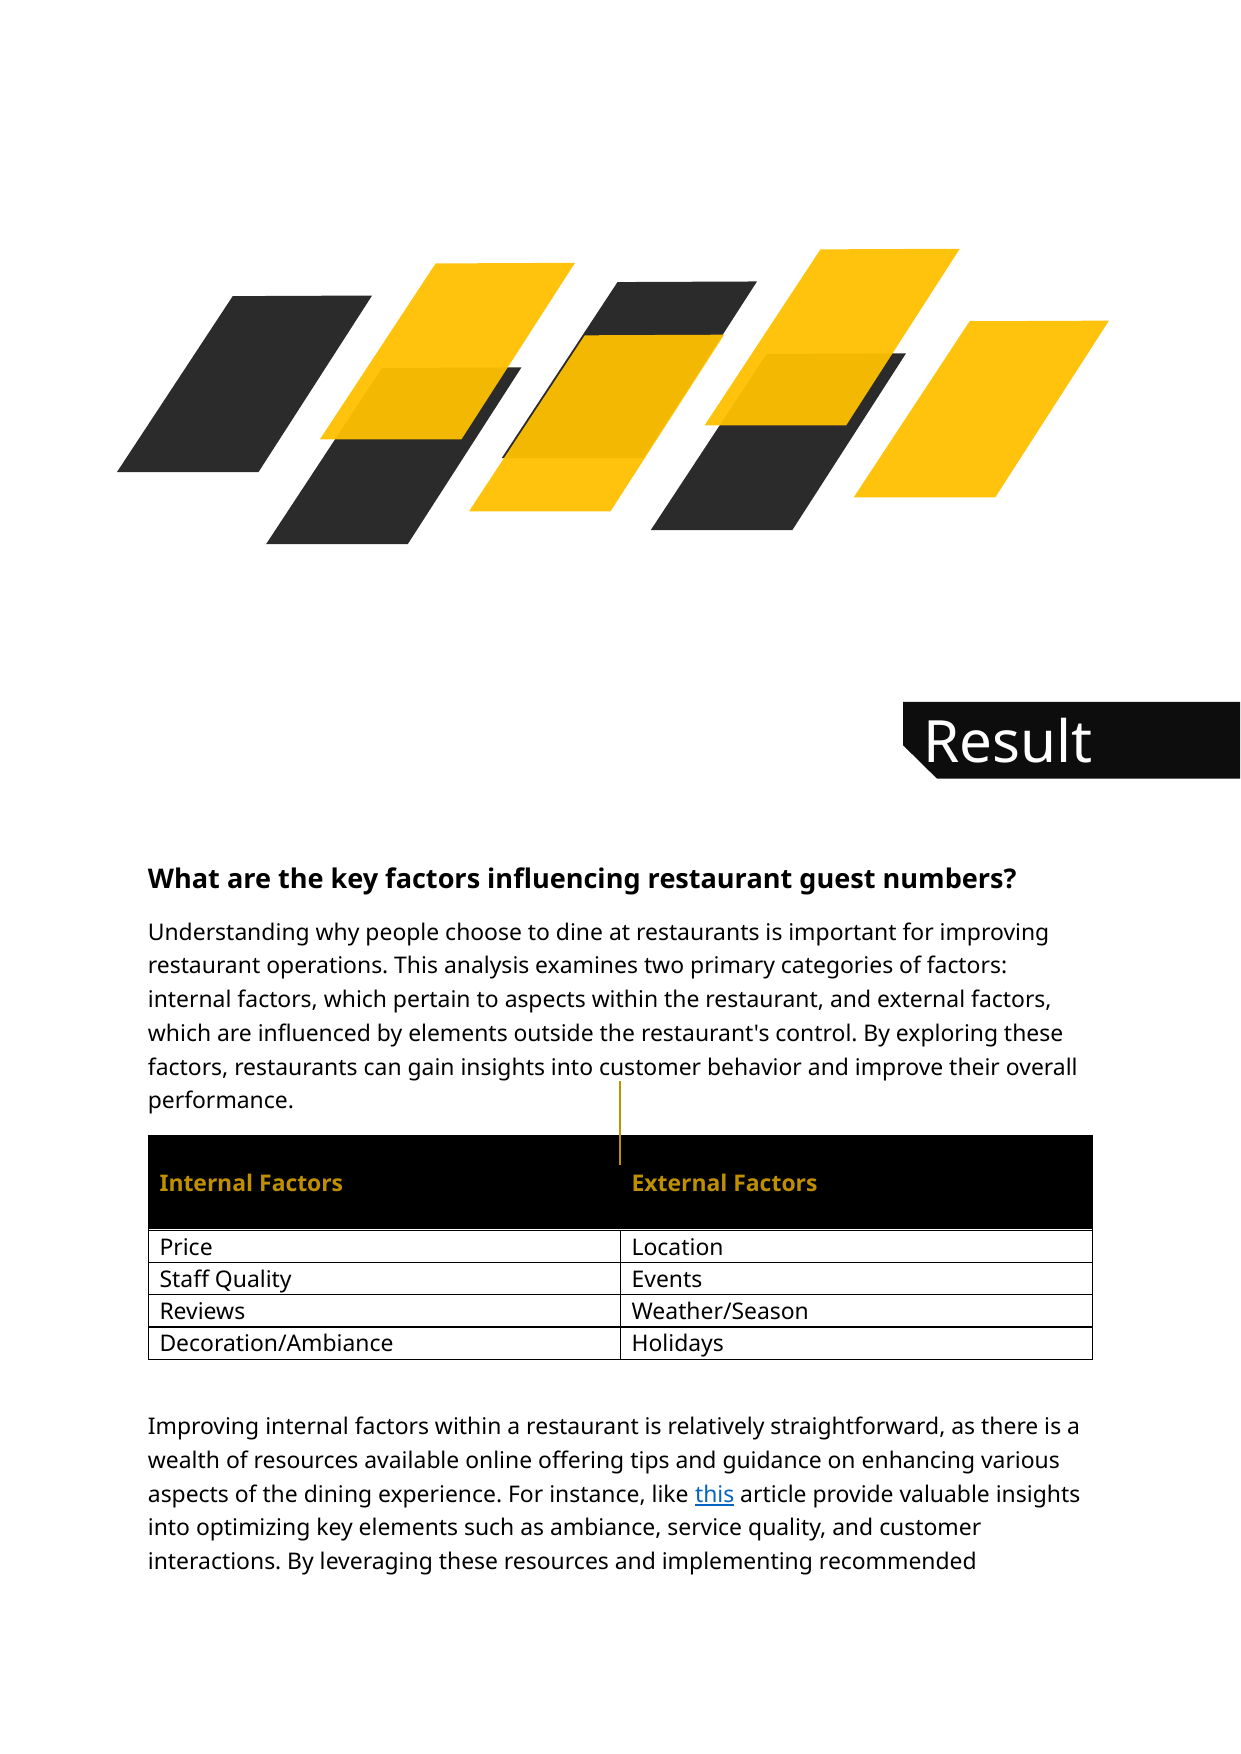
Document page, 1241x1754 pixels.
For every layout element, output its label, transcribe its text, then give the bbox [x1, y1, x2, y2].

table_cell Decoration/Ambiance [149, 1328, 620, 1359]
table_header External Factors [620, 1136, 1092, 1229]
table_cell Events [621, 1263, 1092, 1294]
table_cell Location [621, 1231, 1092, 1262]
text Result [148, 700, 1093, 779]
text What are the key factors influencing restaurant guest numbers? [148, 859, 1093, 896]
text Understanding why people choose to dine at restaurants is important for improving restaurant operations. This analysis examines two primary categories of factors: internal factors, which pertain to aspects within the restaurant, and external factors, which are influenced by elements outside the restaurant's control. By exploring these factors, restaurants can gain insights into customer behavior and improve their overall performance. [148, 916, 1093, 1116]
table_cell Weather/Season [621, 1295, 1092, 1326]
table_cell Price [149, 1231, 620, 1262]
table_cell Holidays [621, 1328, 1092, 1359]
table_header Internal Factors [149, 1136, 620, 1229]
table_cell Staff Quality [149, 1263, 620, 1294]
table_cell Reviews [149, 1295, 620, 1326]
